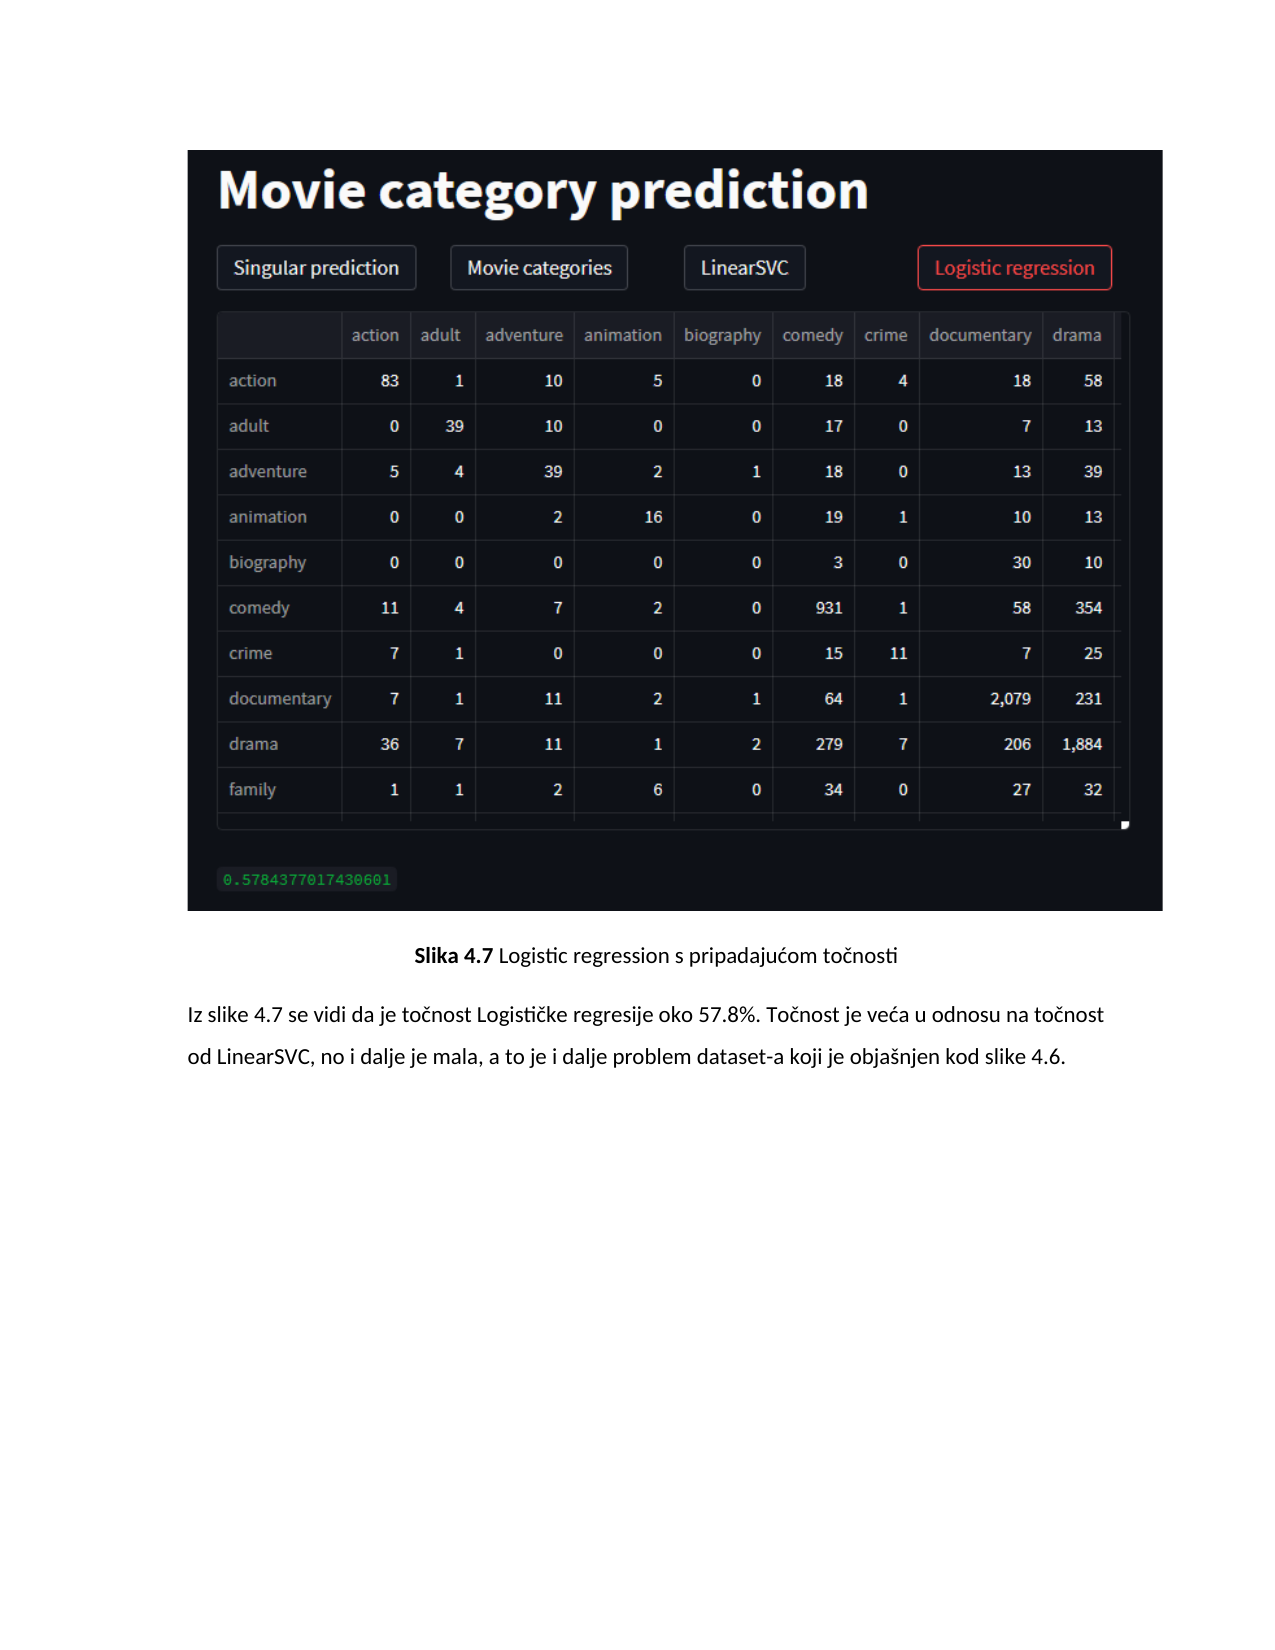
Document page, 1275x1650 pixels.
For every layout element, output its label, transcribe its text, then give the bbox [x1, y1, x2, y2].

text Slika 4.7 Logistic regression s pripadajućom točnosti [187, 942, 1125, 970]
text Iz slike 4.7 se vidi da je točnost Logističke regresije oko 57.8%. Točnost je veća u odnosu na točnost od LinearSVC, no i dalje je mala, a to je i dalje problem dataset-a koji je objašnjen kod slike 4.6. [187, 1000, 1125, 1070]
picture [187, 150, 1163, 911]
